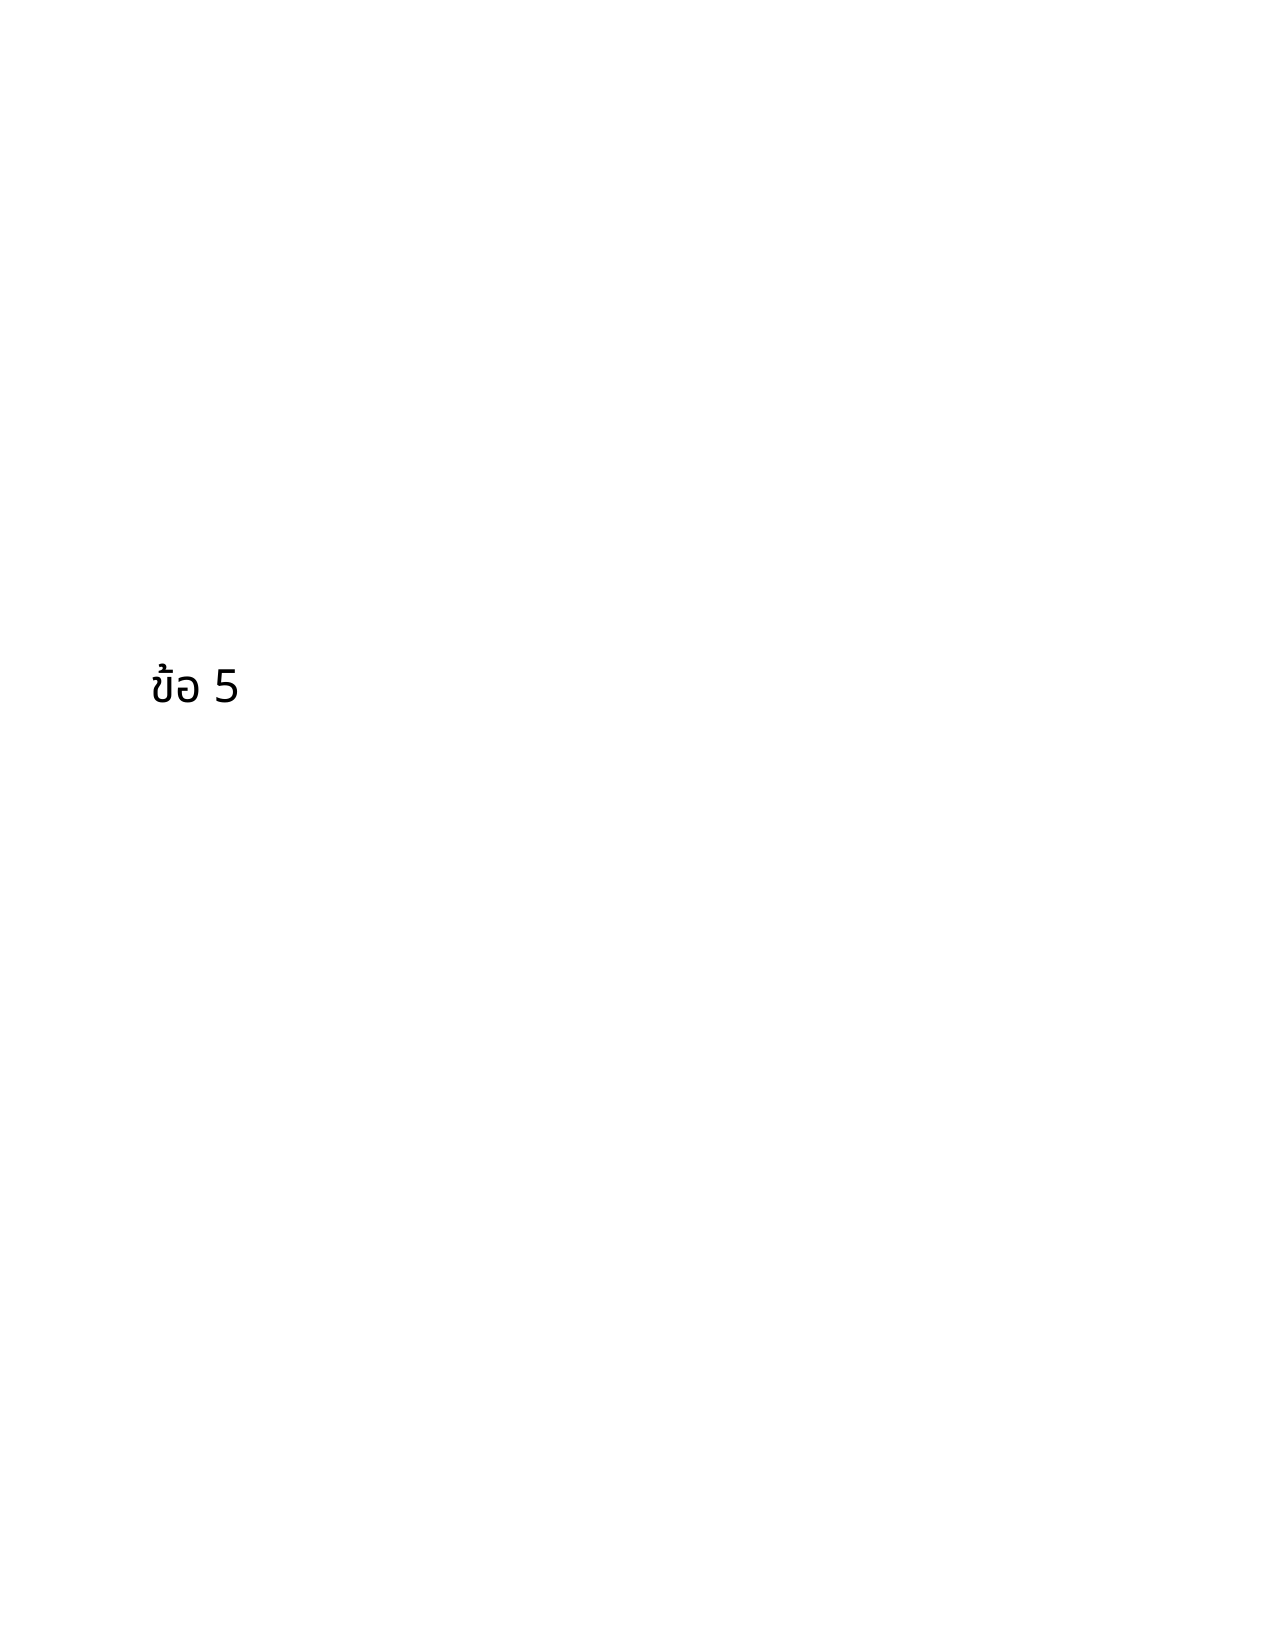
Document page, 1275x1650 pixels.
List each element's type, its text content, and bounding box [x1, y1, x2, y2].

text ข้อ 5 [150, 654, 1125, 723]
